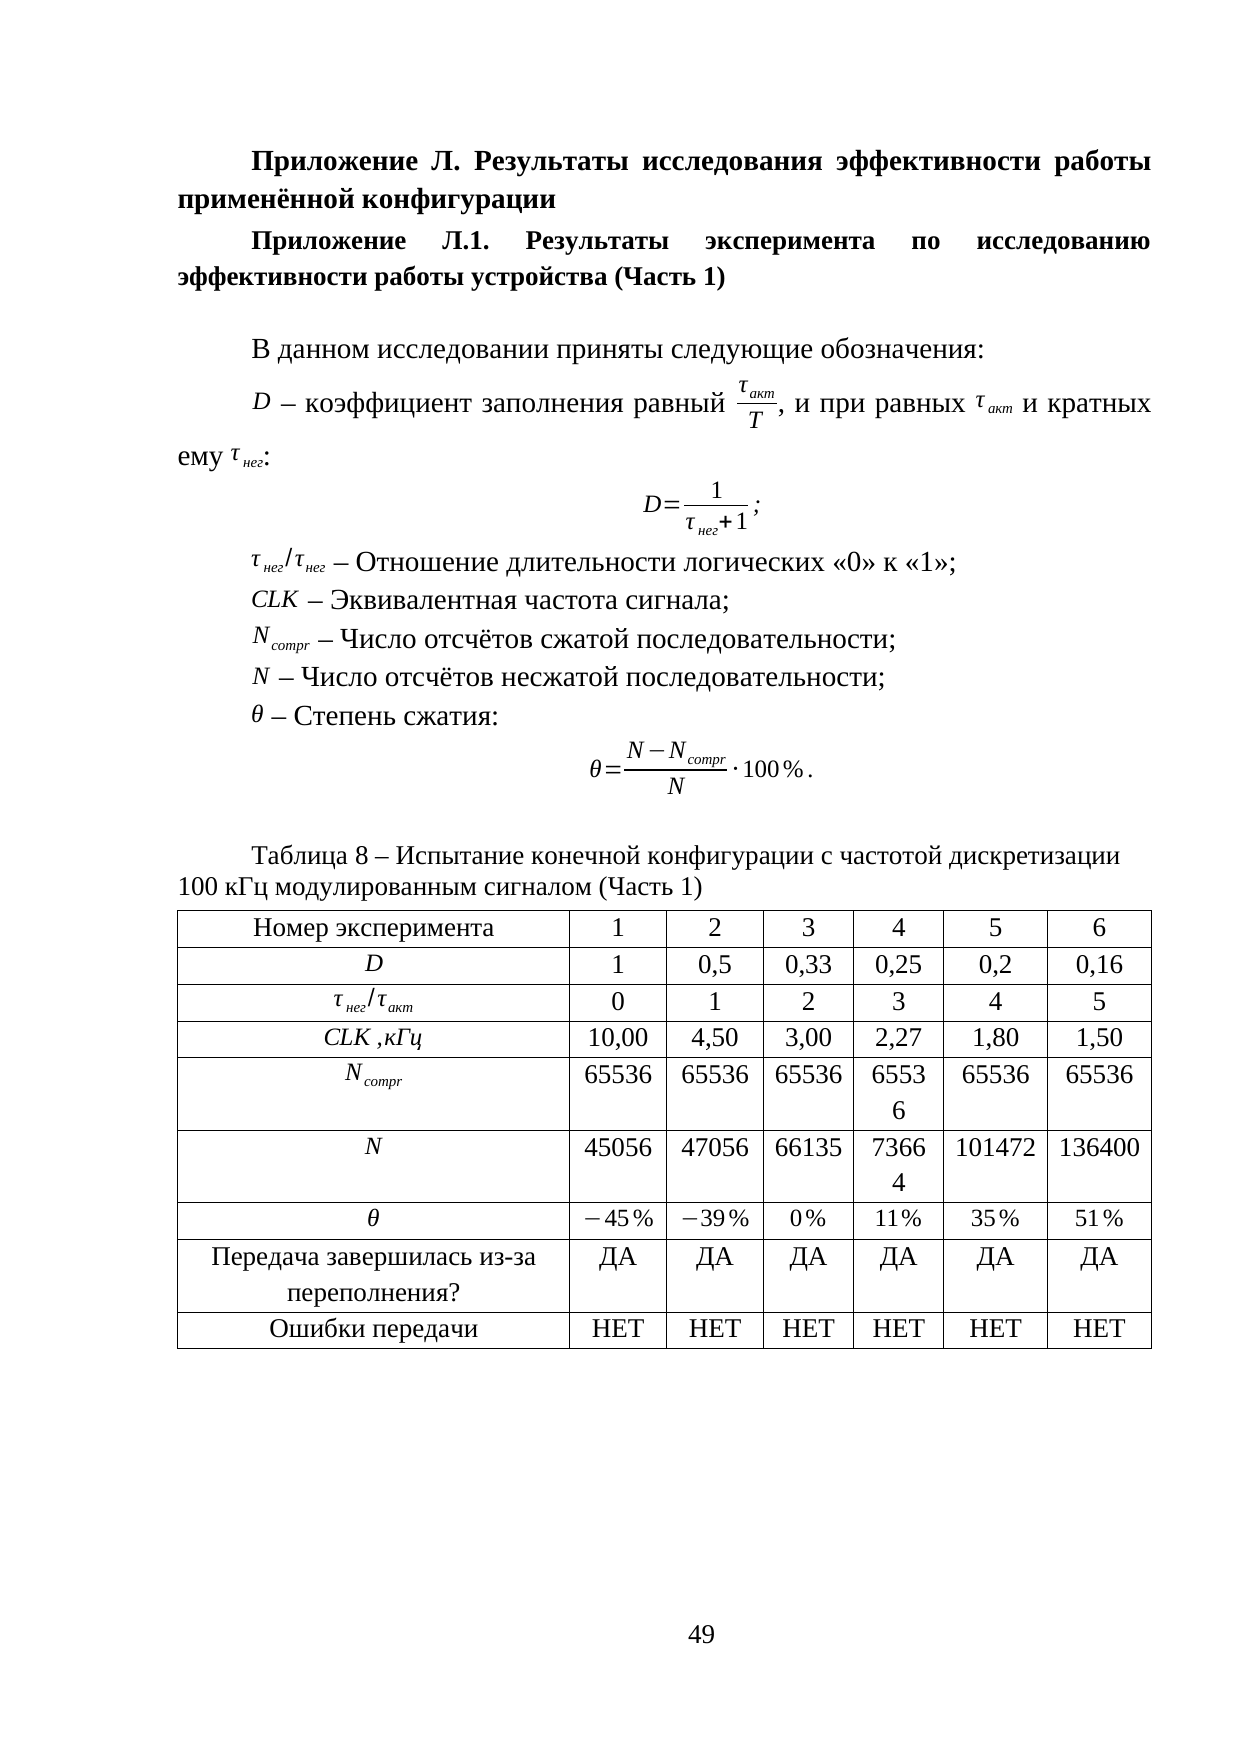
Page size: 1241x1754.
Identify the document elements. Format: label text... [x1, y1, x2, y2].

table_cell 5 [1048, 985, 1151, 1021]
table_cell ДА [764, 1240, 853, 1312]
table_cell [178, 1131, 569, 1202]
table_cell НЕТ [667, 1313, 763, 1348]
table_cell [570, 1203, 666, 1239]
table_header Номер эксперимента [178, 911, 569, 947]
table_cell [178, 1058, 569, 1130]
table_cell ДА [854, 1240, 943, 1312]
table_cell ДА [667, 1240, 763, 1312]
table_cell 65536 [1048, 1058, 1151, 1130]
table_header 6 [1048, 911, 1151, 947]
table_cell 3 [854, 985, 943, 1021]
table_cell 2 [764, 985, 853, 1021]
table_cell 10,00 [570, 1022, 666, 1057]
text В данном исследовании приняты следующие обозначения: [177, 332, 1152, 365]
table_header 2 [667, 911, 763, 947]
table_cell Ошибки передачи [178, 1313, 569, 1348]
table_cell 1,80 [944, 1022, 1047, 1057]
table_cell НЕТ [570, 1313, 666, 1348]
table_cell [178, 1022, 569, 1057]
table_cell 65536 [854, 1058, 943, 1130]
table_cell [764, 1203, 853, 1239]
table_cell 3,00 [764, 1022, 853, 1057]
text – Эквивалентная частота сигнала; [177, 582, 1152, 616]
table_cell [667, 1203, 763, 1239]
table_header 4 [854, 911, 943, 947]
table_cell 1 [570, 948, 666, 983]
table_cell НЕТ [764, 1313, 853, 1348]
table_cell ДА [1048, 1240, 1151, 1312]
table_cell НЕТ [944, 1313, 1047, 1348]
table_header 1 [570, 911, 666, 947]
table_cell 2,27 [854, 1022, 943, 1057]
text – коэффициент заполнения равный , и при равных и кратных ему : [177, 370, 1152, 471]
table_cell 73664 [854, 1131, 943, 1202]
table_cell 65536 [764, 1058, 853, 1130]
table_cell 66135 [764, 1131, 853, 1202]
subtitle Приложение Л.1. Результаты эксперимента по исследованию эффективности работы устройства (Часть 1) [177, 224, 1152, 291]
table_cell 47056 [667, 1131, 763, 1202]
table_cell 45056 [570, 1131, 666, 1202]
table_cell 65536 [944, 1058, 1047, 1130]
table_cell ДА [944, 1240, 1047, 1312]
table_cell НЕТ [854, 1313, 943, 1348]
table_cell 0,33 [764, 948, 853, 983]
table_cell 0,5 [667, 948, 763, 983]
table_cell [944, 1203, 1047, 1239]
table_cell Передача завершилась из-за переполнения? [178, 1240, 569, 1312]
table_cell [178, 948, 569, 983]
table_cell 0 [570, 985, 666, 1021]
table_cell 101472 [944, 1131, 1047, 1202]
table_cell 136400 [1048, 1131, 1151, 1202]
table_cell 1 [667, 985, 763, 1021]
table_cell 4,50 [667, 1022, 763, 1057]
table_cell 0,2 [944, 948, 1047, 983]
text – Отношение длительности логических «0» к «1»; [177, 544, 1152, 577]
table_header 5 [944, 911, 1047, 947]
text – Число отсчётов несжатой последовательности; [177, 659, 1152, 693]
table_header 3 [764, 911, 853, 947]
table_cell [178, 1203, 569, 1239]
table_cell 0,25 [854, 948, 943, 983]
text Таблица 8 – Испытание конечной конфигурации с частотой дискретизации 100 кГц модулированным сигналом (Часть 1) [177, 839, 1152, 902]
table_cell [1048, 1203, 1151, 1239]
table_cell [854, 1203, 943, 1239]
text – Число отсчётов сжатой последовательности; [177, 621, 1152, 654]
table_cell 0,16 [1048, 948, 1151, 983]
table_cell 4 [944, 985, 1047, 1021]
table_cell НЕТ [1048, 1313, 1151, 1348]
text – Степень сжатия: [177, 698, 1152, 731]
table_cell ДА [570, 1240, 666, 1312]
table_cell 1,50 [1048, 1022, 1151, 1057]
table_cell [178, 985, 569, 1021]
table_cell 65536 [667, 1058, 763, 1130]
table_cell 65536 [570, 1058, 666, 1130]
subtitle Приложение Л. Результаты исследования эффективности работы применённой конфигурации [177, 143, 1152, 215]
